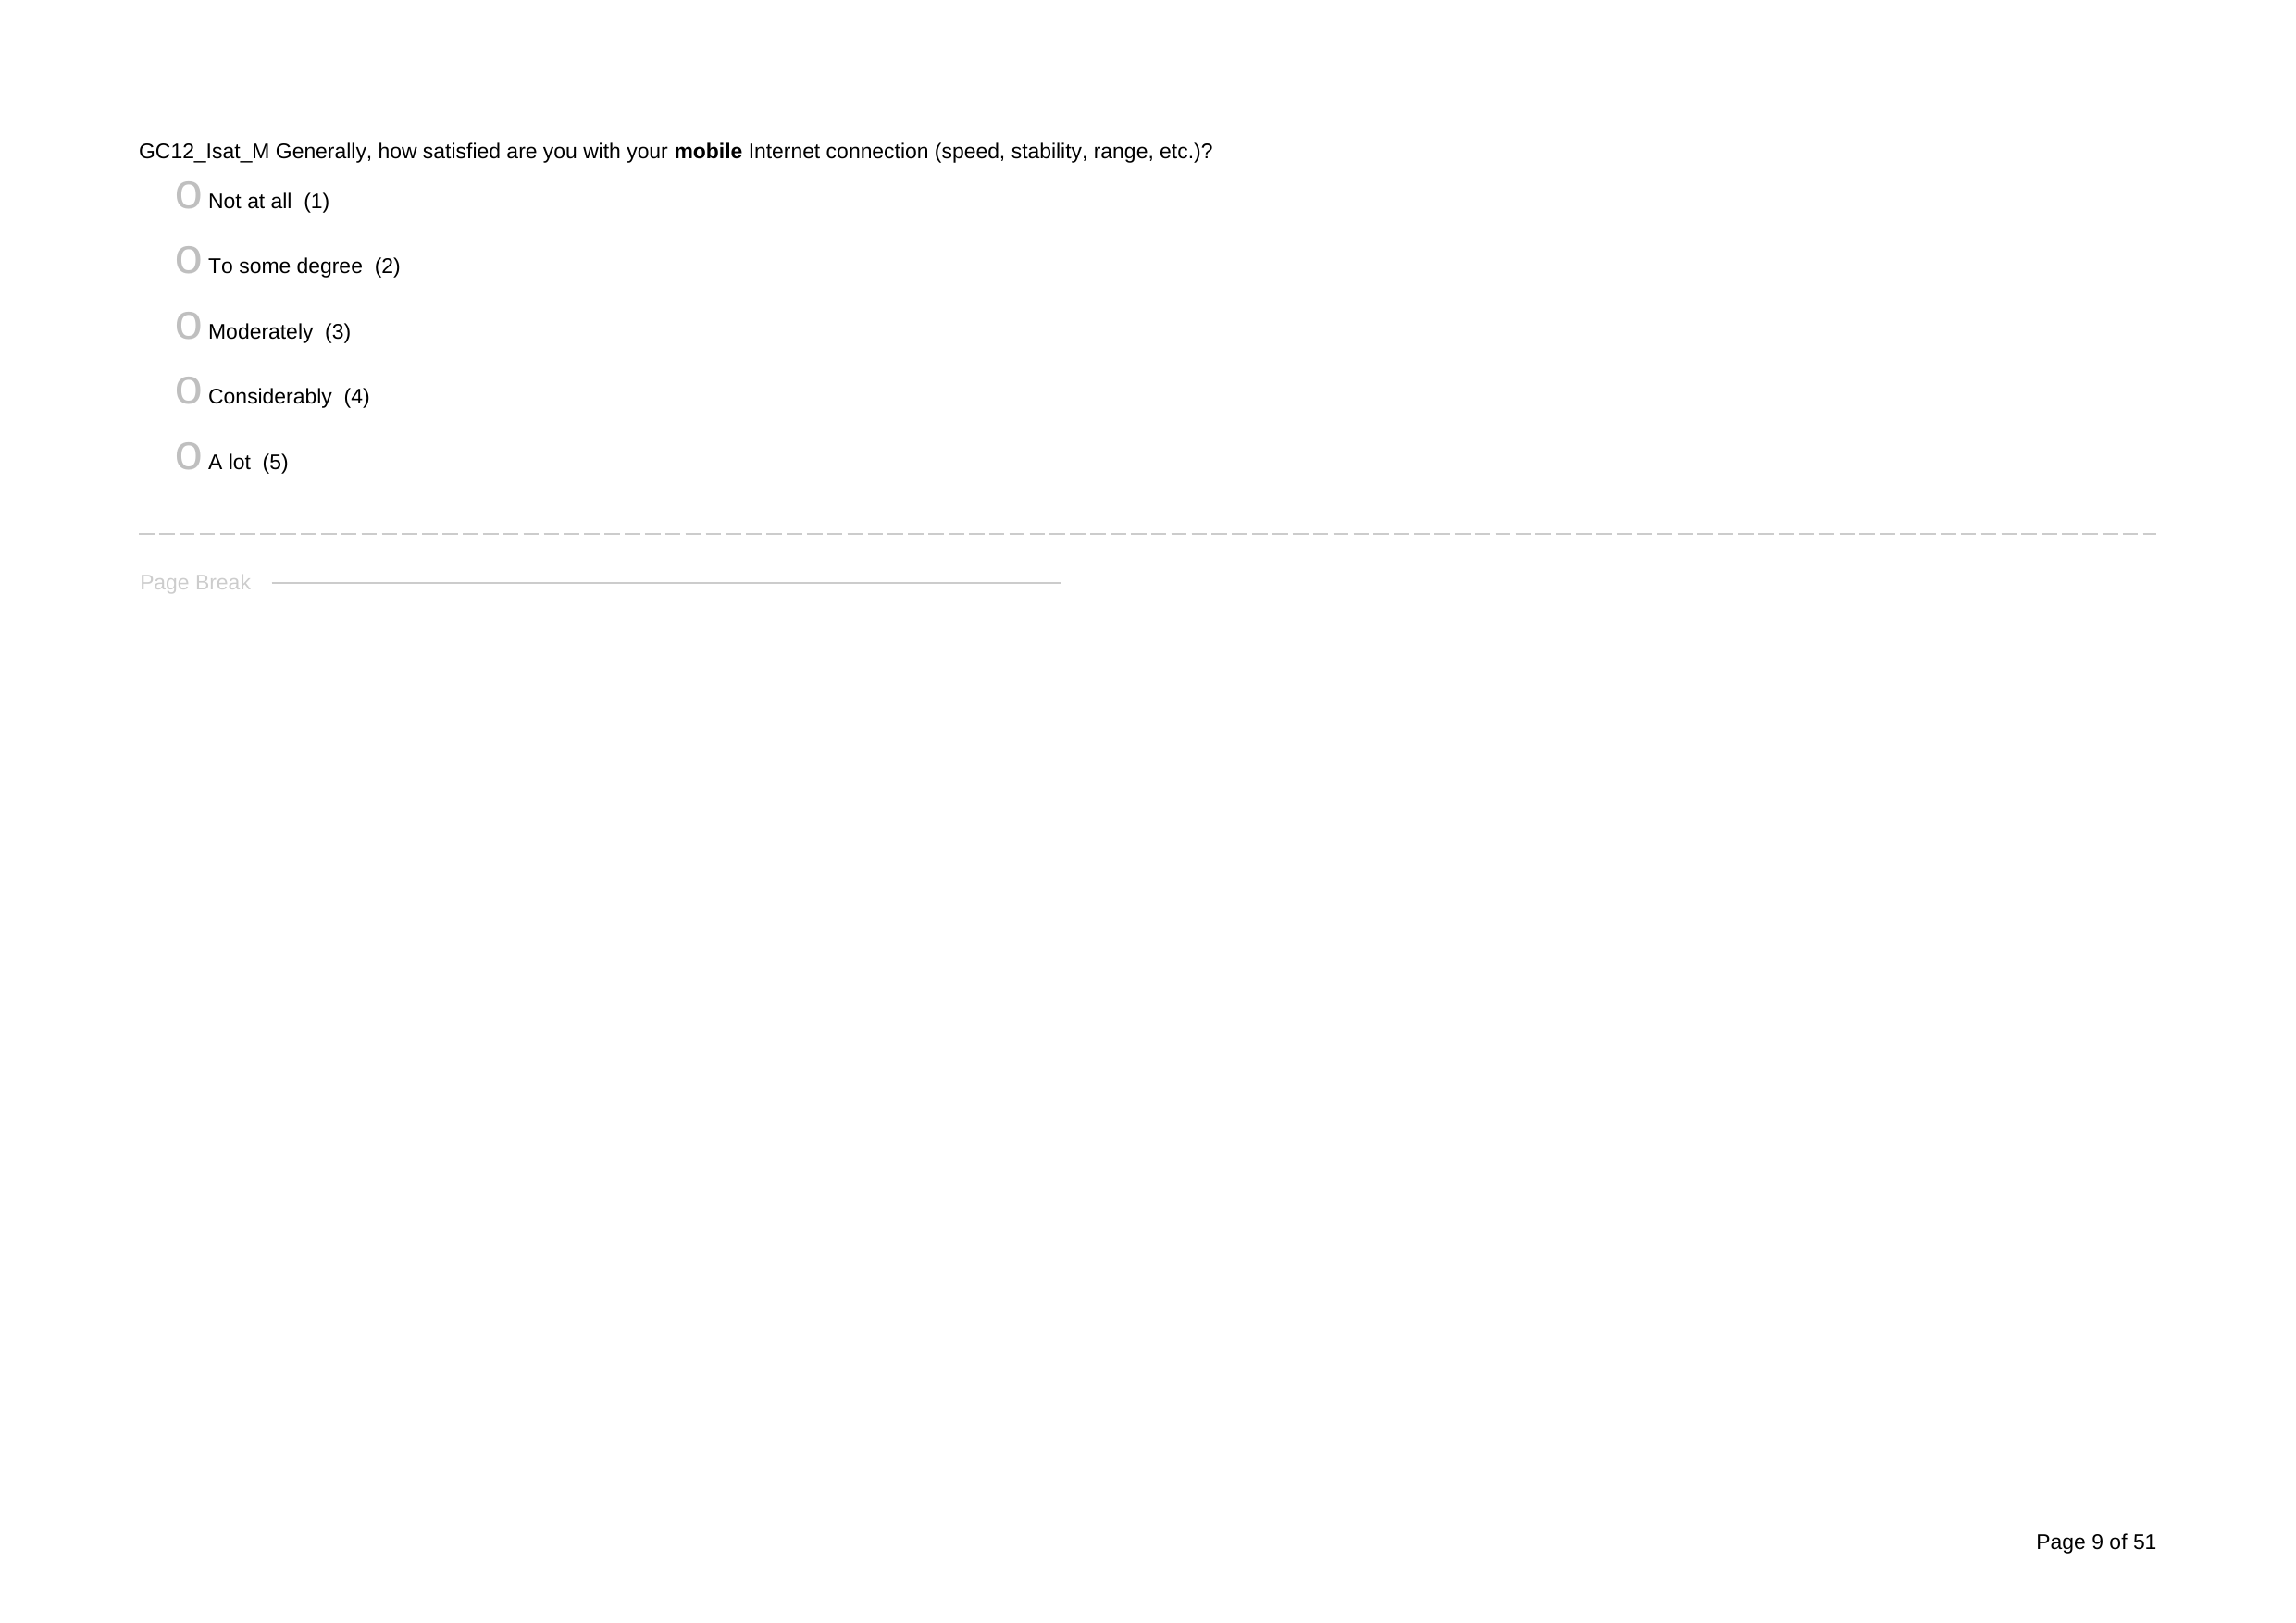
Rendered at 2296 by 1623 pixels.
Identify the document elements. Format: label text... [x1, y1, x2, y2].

table_header Page Break [139, 570, 270, 608]
list Not at all (1) [173, 167, 2156, 224]
list Moderately (3) [173, 297, 2156, 354]
list A lot (5) [173, 427, 2156, 485]
list To some degree (2) [173, 232, 2156, 289]
text GC12_Isat_M Generally, how satisfied are you with your mobile Internet connection (speed, stability, range, etc.)? [139, 139, 2156, 163]
table_header [271, 570, 1061, 608]
list Considerably (4) [173, 363, 2156, 419]
